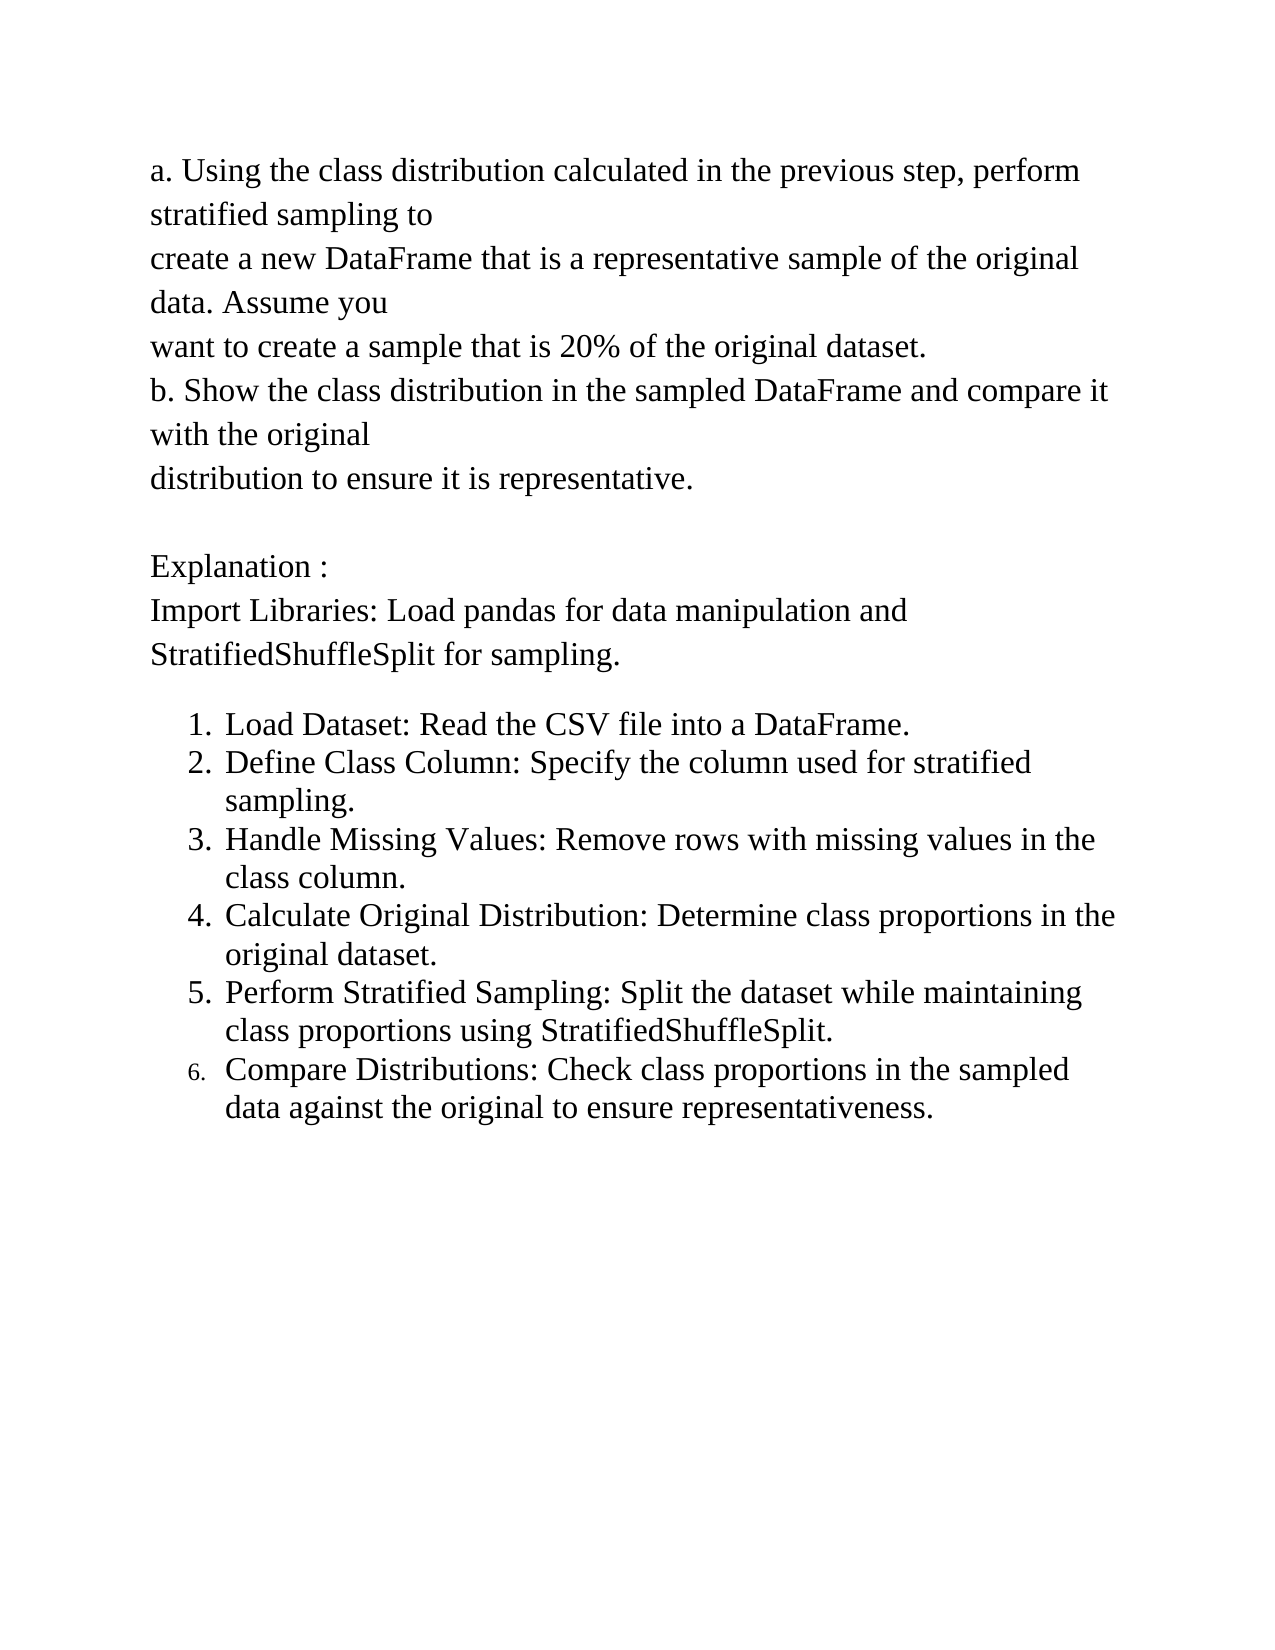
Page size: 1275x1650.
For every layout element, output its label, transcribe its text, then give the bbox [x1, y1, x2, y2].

list Load Dataset: Read the CSV file into a DataFrame. [187, 704, 1125, 742]
text create a new DataFrame that is a representative sample of the original data. Assume you [150, 238, 1125, 321]
text distribution to ensure it is representative. [150, 458, 1125, 497]
list Calculate Original Distribution: Determine class proportions in the original dataset. [187, 895, 1125, 972]
list Define Class Column: Specify the column used for stratified sampling. [187, 742, 1125, 819]
text b. Show the class distribution in the sampled DataFrame and compare it with the original [150, 370, 1125, 453]
list Handle Missing Values: Remove rows with missing values in the class column. [187, 819, 1125, 895]
text Explanation : Import Libraries: Load pandas for data manipulation and StratifiedShuffleSplit for sampling. [150, 547, 1125, 673]
text a. Using the class distribution calculated in the previous step, perform stratified sampling to [150, 150, 1125, 232]
list Perform Stratified Sampling: Split the dataset while maintaining class proportions using StratifiedShuffleSplit. [187, 972, 1125, 1049]
list Compare Distributions: Check class proportions in the sampled data against the original to ensure representativeness. [187, 1049, 1125, 1125]
text want to create a sample that is 20% of the original dataset. [150, 326, 1125, 364]
